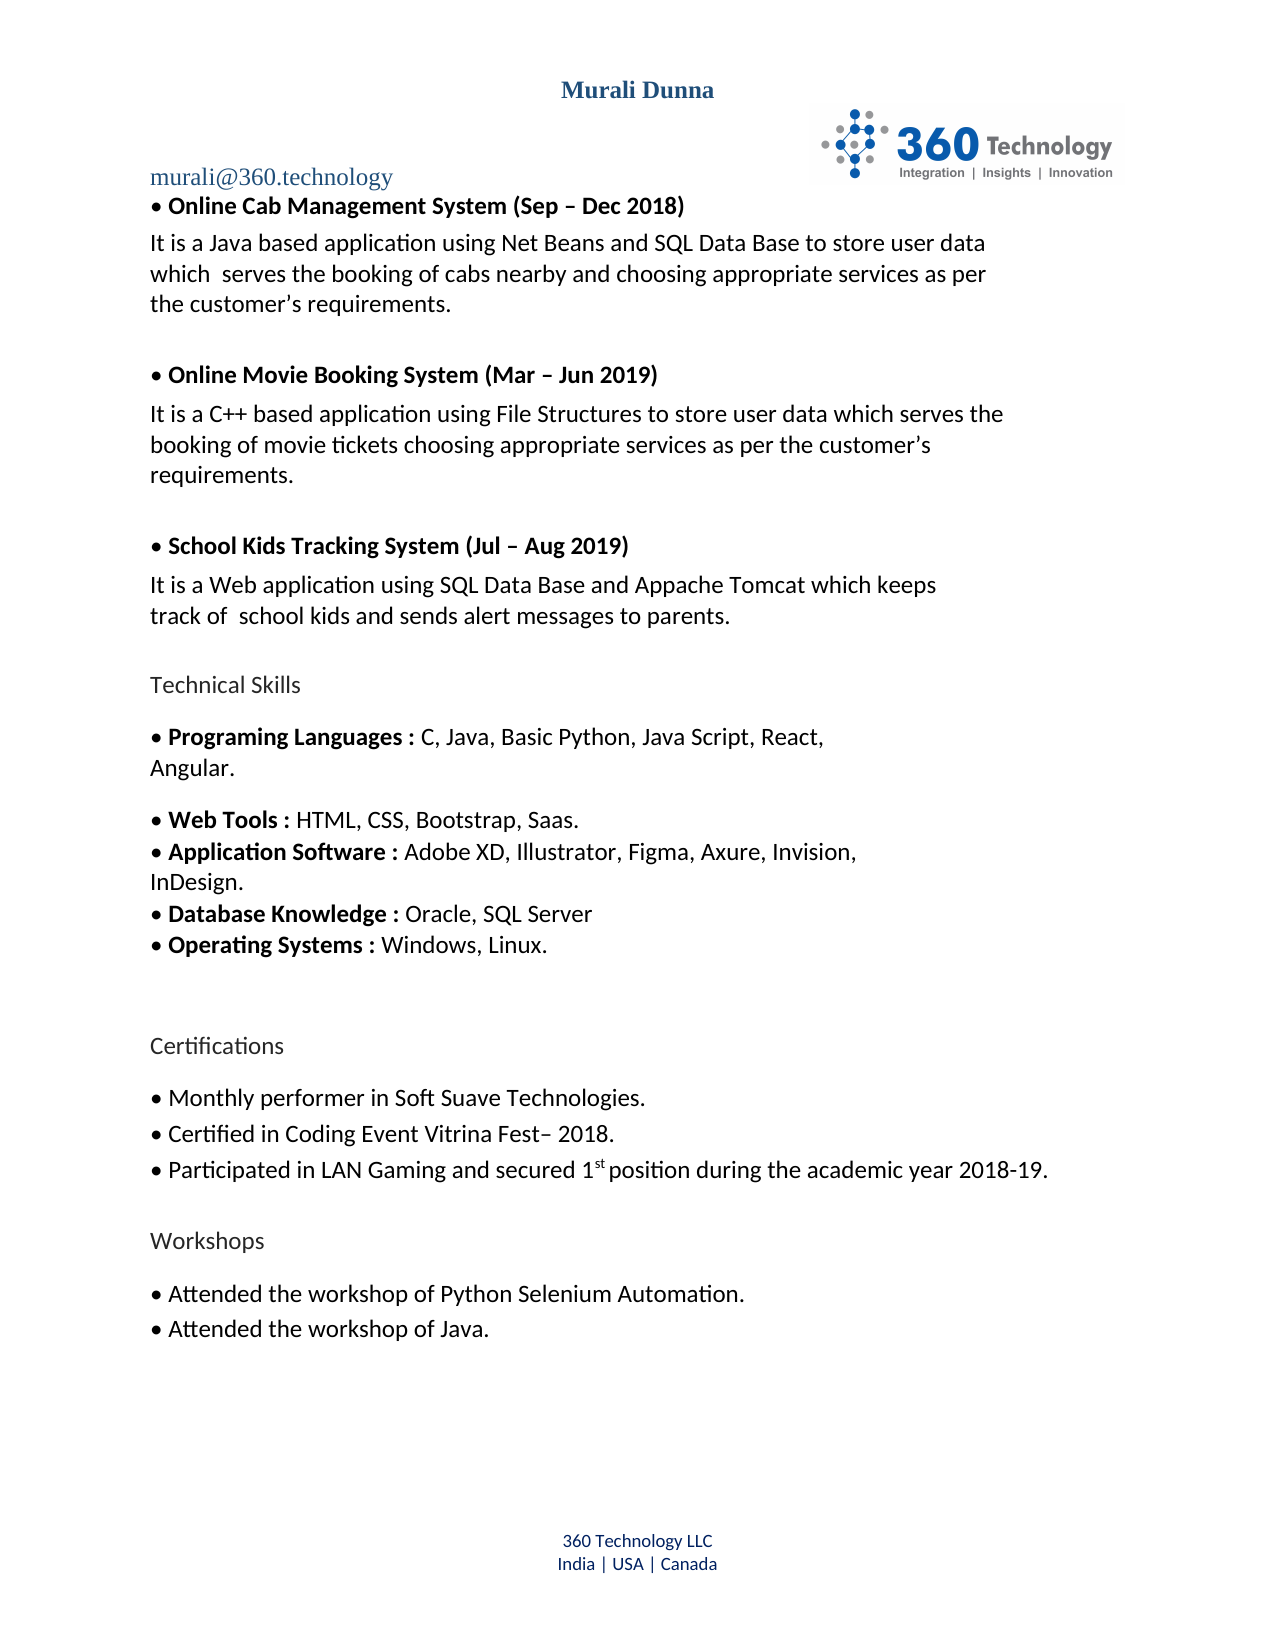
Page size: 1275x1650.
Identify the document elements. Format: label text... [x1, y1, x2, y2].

text • Online Cab Management System (Sep – Dec 2018) [150, 191, 1125, 221]
text • Attended the workshop of Python Selenium Automation. [150, 1278, 1125, 1308]
text Workshops [150, 1225, 1125, 1256]
text • Web Tools : HTML, CSS, Bootstrap, Saas. [150, 804, 863, 835]
text • Certified in Coding Event Vitrina Fest– 2018. [150, 1118, 1125, 1149]
text • Online Movie Booking System (Mar – Jun 2019) [150, 359, 1125, 389]
text Technical Skills [150, 669, 1125, 700]
text It is a Web application using SQL Data Base and Appache Tomcat which keeps track of school kids and sends alert messages to parents. [150, 569, 981, 630]
text It is a C++ based application using File Structures to store user data which serves the booking of movie tickets choosing appropriate services as per the customer’s requirements. [150, 398, 1031, 490]
text • Programing Languages : C, Java, Basic Python, Java Script, React, Angular. [150, 721, 863, 782]
text • School Kids Tracking System (Jul – Aug 2019) [150, 530, 1125, 561]
text Certifications [150, 1030, 1125, 1061]
text It is a Java based application using Net Beans and SQL Data Base to store user data which serves the booking of cabs nearby and choosing appropriate services as per the customer’s requirements. [150, 227, 1021, 319]
text • Database Knowledge : Oracle, SQL Server [150, 898, 922, 928]
text • Attended the workshop of Java. [150, 1313, 1125, 1344]
text • Monthly performer in Soft Suave Technologies. [150, 1083, 1125, 1113]
text • Operating Systems : Windows, Linux. [150, 929, 1125, 960]
text • Application Software : Adobe XD, Illustrator, Figma, Axure, Invision, InDesign. [150, 836, 922, 897]
text • Participated in LAN Gaming and secured 1st position during the academic year 2018-19. [150, 1154, 1125, 1184]
picture [808, 103, 1125, 185]
